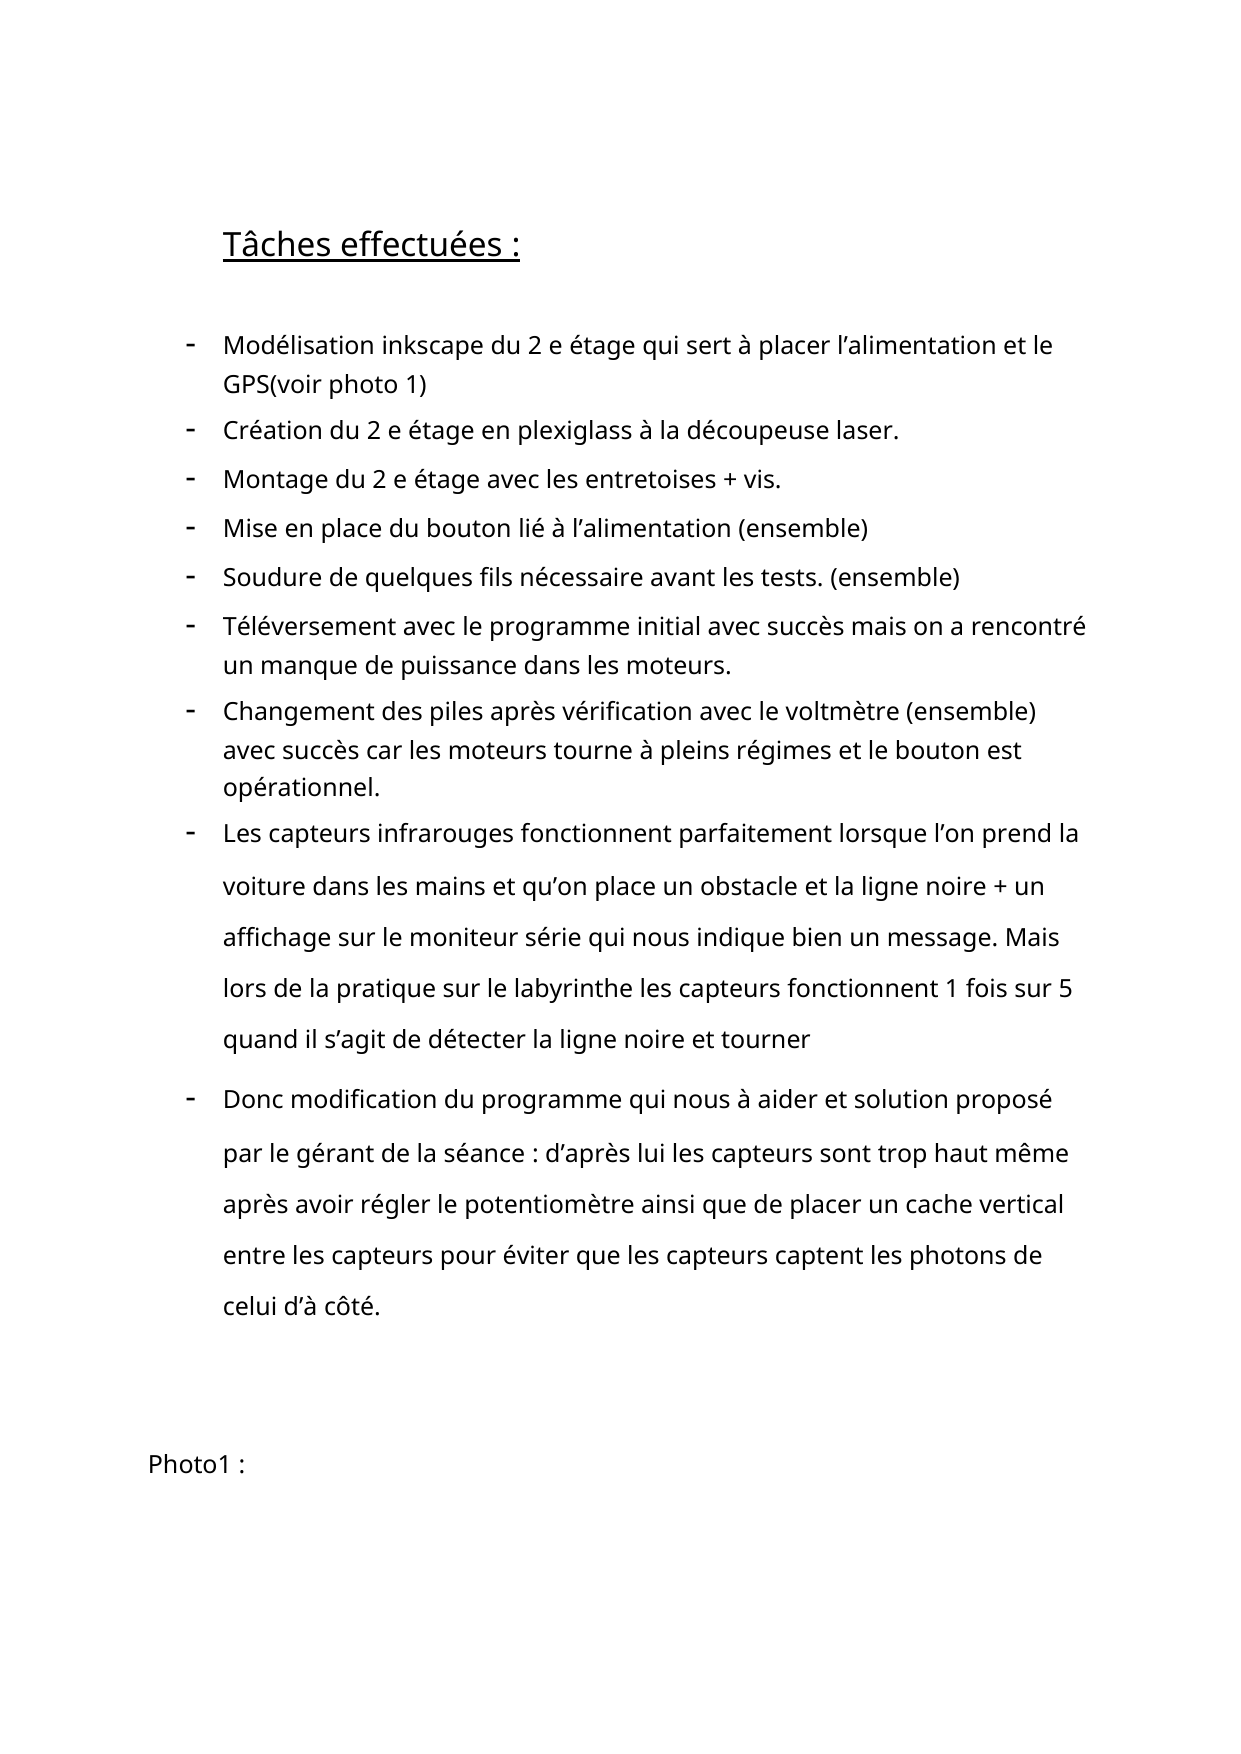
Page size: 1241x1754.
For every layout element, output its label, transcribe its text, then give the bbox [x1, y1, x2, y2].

list Changement des piles après vérification avec le voltmètre (ensemble) avec succès car les moteurs tourne à pleins régimes et le bouton est opérationnel. [185, 685, 1093, 804]
list Donc modification du programme qui nous à aider et solution proposé par le gérant de la séance : d’après lui les capteurs sont trop haut même après avoir régler le potentiomètre ainsi que de placer un cache vertical entre les capteurs pour éviter que les capteurs captent les photons de celui d’à côté. [185, 1073, 1093, 1322]
list Les capteurs infrarouges fonctionnent parfaitement lorsque l’on prend la voiture dans les mains et qu’on place un obstacle et la ligne noire + un affichage sur le moniteur série qui nous indique bien un message. Mais lors de la pratique sur le labyrinthe les capteurs fonctionnent 1 fois sur 5 quand il s’agit de détecter la ligne noire et tourner [185, 806, 1093, 1056]
text Photo1 : [148, 1446, 1093, 1480]
list Téléversement avec le programme initial avec succès mais on a rencontré un manque de puissance dans les moteurs. [185, 600, 1093, 682]
list Mise en place du bouton lié à l’alimentation (ensemble) [185, 502, 1093, 547]
list Modélisation inkscape du 2 e étage qui sert à placer l’alimentation et le GPS(voir photo 1) [185, 319, 1093, 401]
list Soudure de quelques fils nécessaire avant les tests. (ensemble) [185, 551, 1093, 596]
list Tâches effectuées : [223, 221, 1093, 267]
list Création du 2 e étage en plexiglass à la découpeuse laser. [185, 404, 1093, 449]
list Montage du 2 e étage avec les entretoises + vis. [185, 453, 1093, 498]
